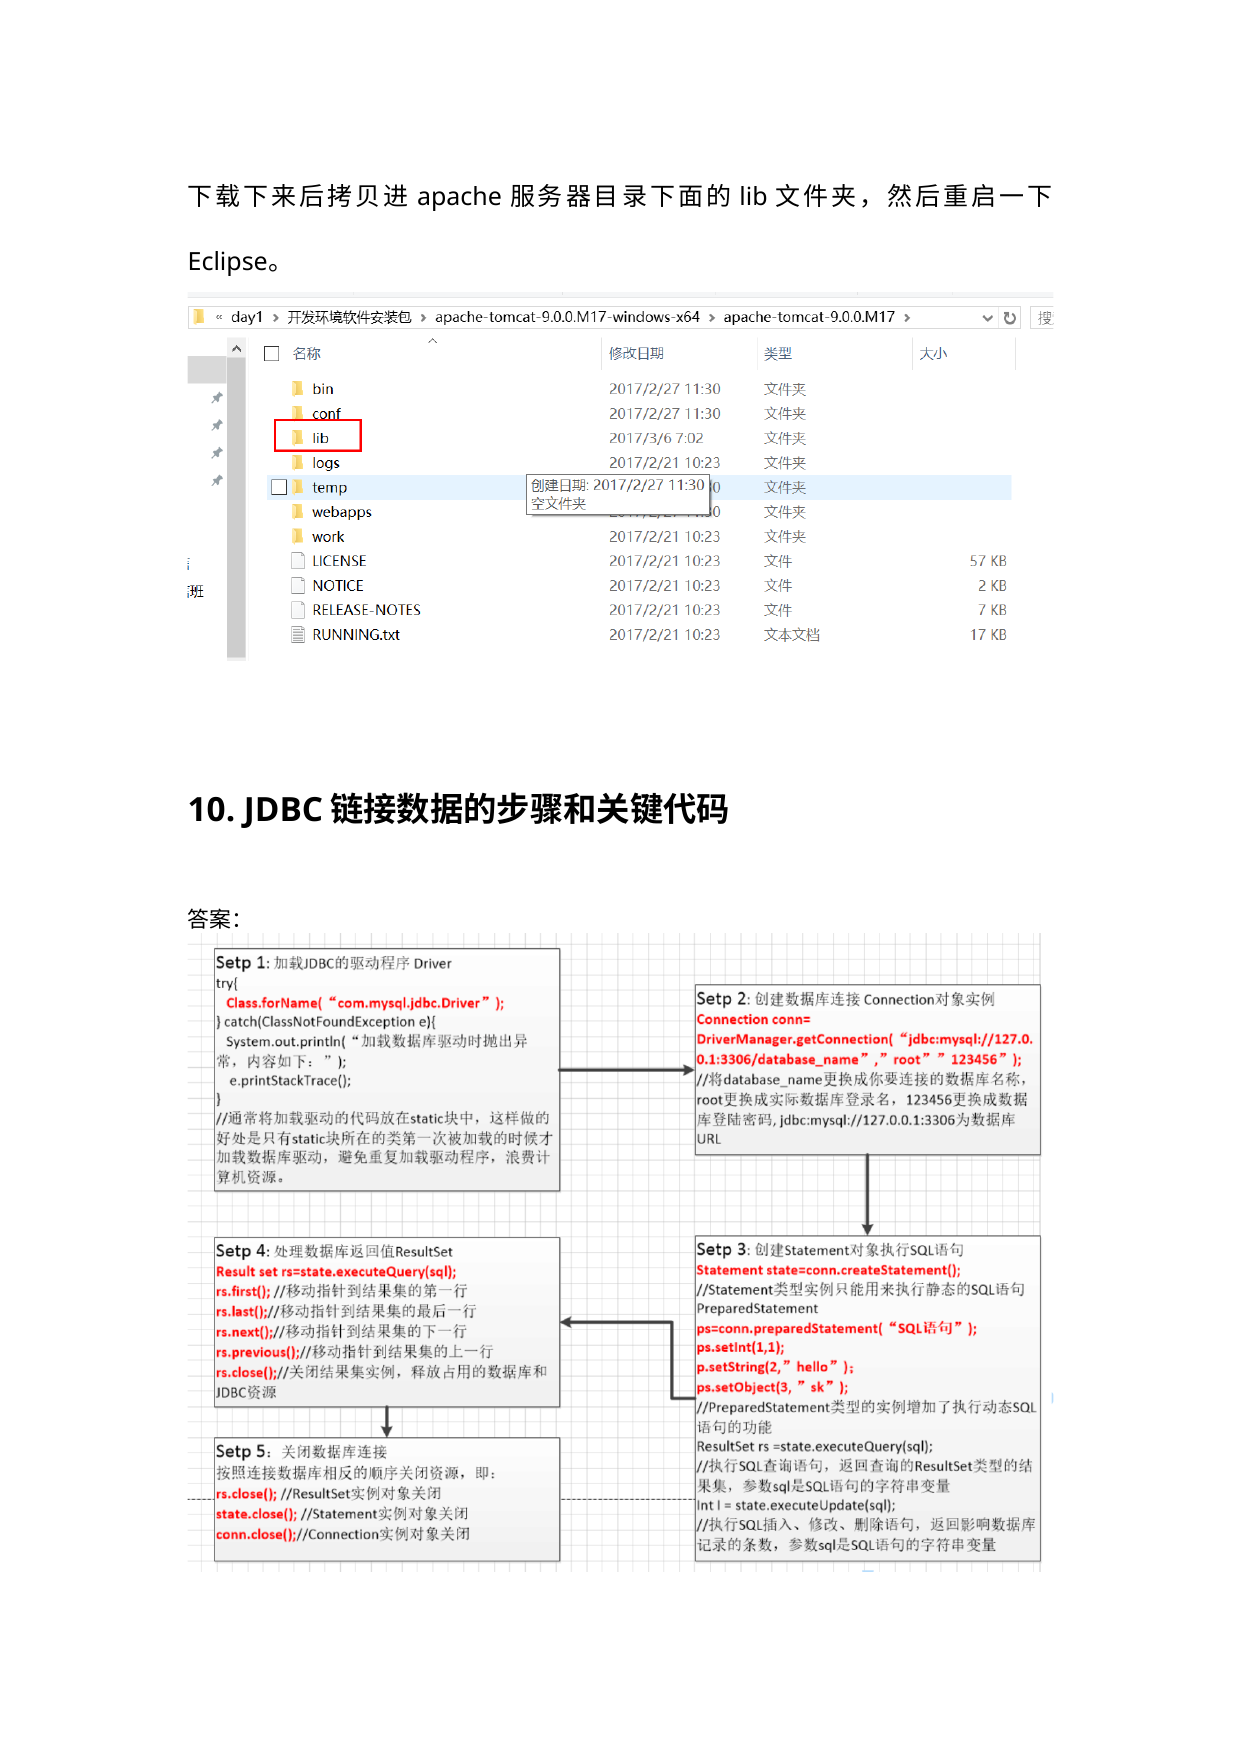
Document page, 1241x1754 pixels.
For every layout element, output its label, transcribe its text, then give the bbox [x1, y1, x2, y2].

text 答案： [187, 901, 1053, 933]
picture [187, 292, 1054, 661]
picture [187, 933, 1054, 1572]
text 下载下来后拷贝进apache服务器目录下面的lib文件夹，然后重启一下Eclipse。 [187, 162, 1053, 292]
subtitle 10. JDBC链接数据的步骤和关键代码 [187, 774, 1053, 839]
